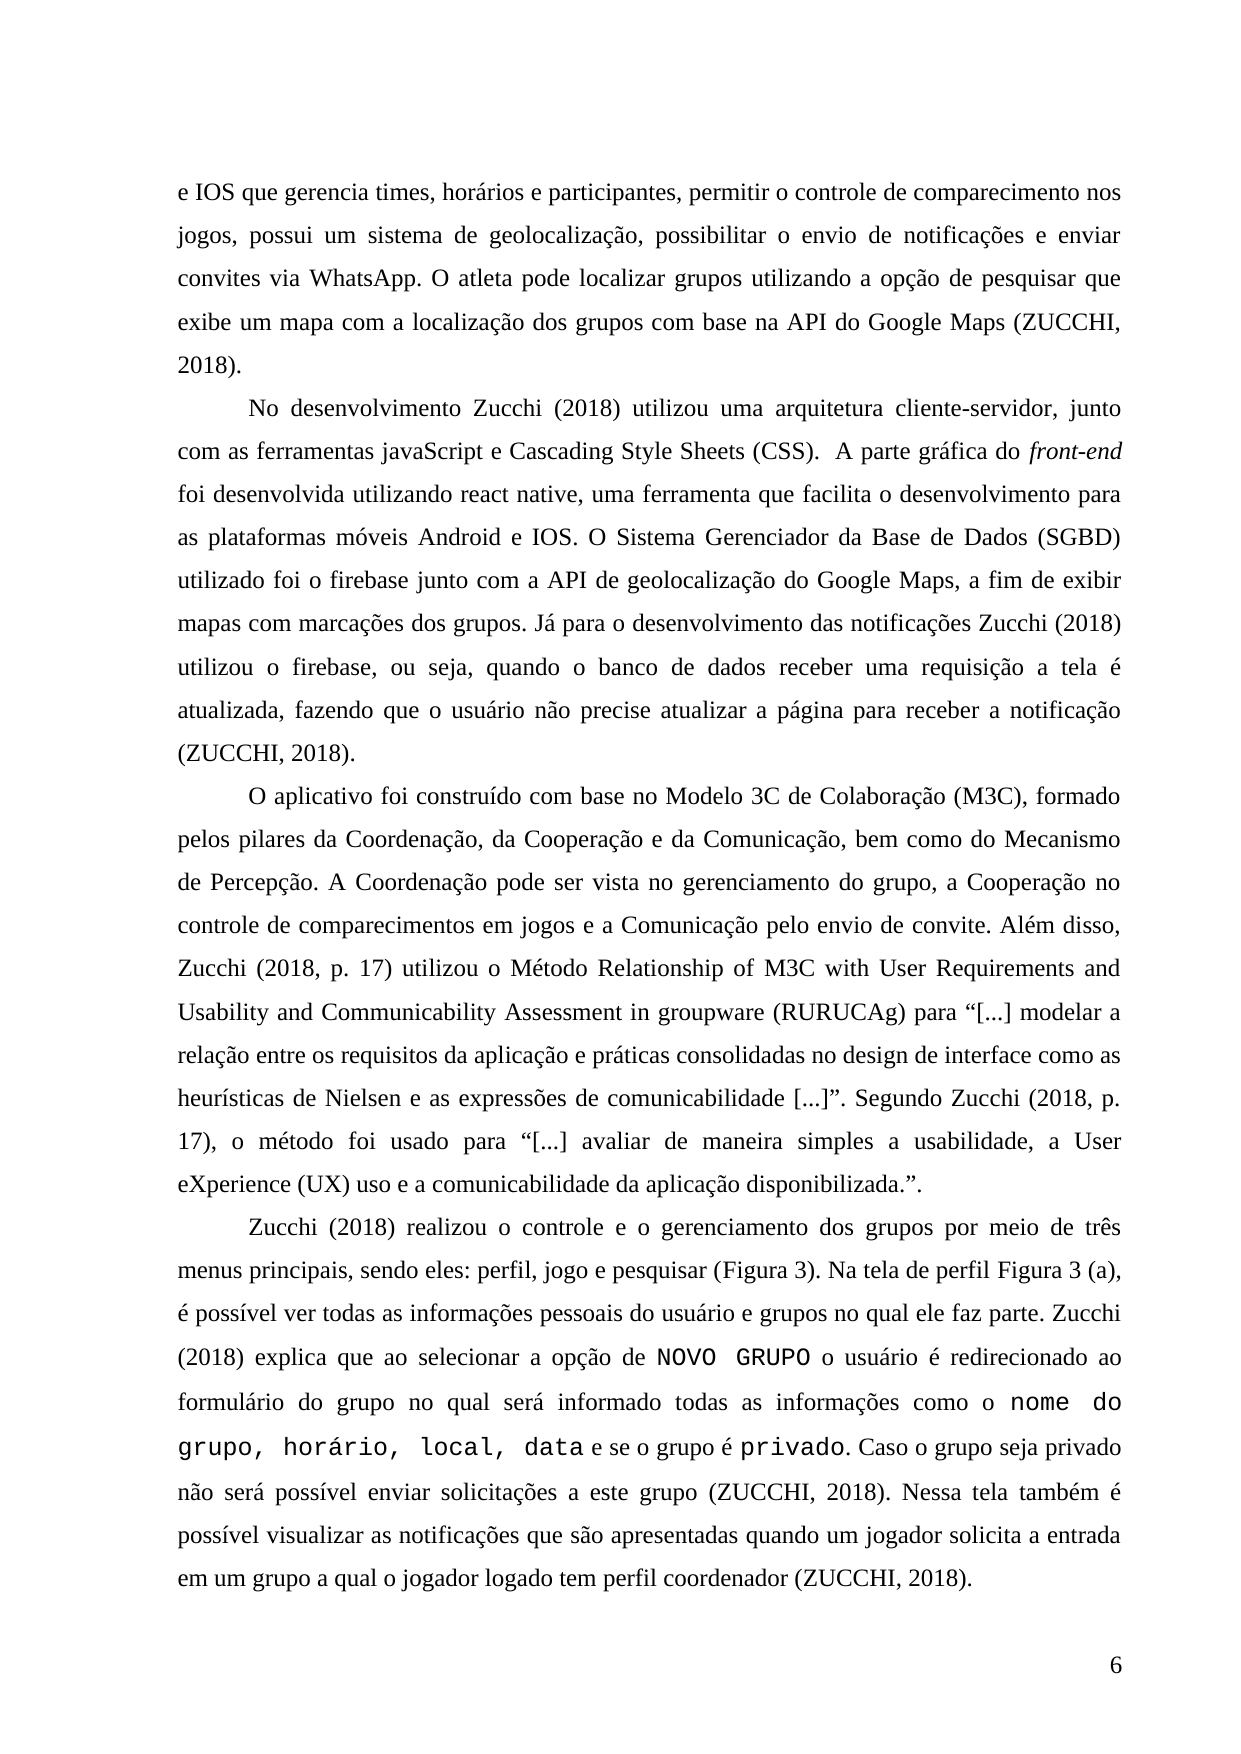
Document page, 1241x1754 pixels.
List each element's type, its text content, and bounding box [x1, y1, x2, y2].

text No desenvolvimento Zucchi (2018) utilizou uma arquitetura cliente-servidor, junto com as ferramentas javaScript e Cascading Style Sheets (CSS). A parte gráfica do front-end foi desenvolvida utilizando react native, uma ferramenta que facilita o desenvolvimento para as plataformas móveis Android e IOS. O Sistema Gerenciador da Base de Dados (SGBD) utilizado foi o firebase junto com a API de geolocalização do Google Maps, a fim de exibir mapas com marcações dos grupos. Já para o desenvolvimento das notificações Zucchi (2018) utilizou o firebase, ou seja, quando o banco de dados receber uma requisição a tela é atualizada, fazendo que o usuário não precise atualizar a página para receber a notificação (ZUCCHI, 2018). [177, 393, 1122, 767]
text Zucchi (2018) realizou o controle e o gerenciamento dos grupos por meio de três menus principais, sendo eles: perfil, jogo e pesquisar (Figura 3). Na tela de perfil Figura 3 (a), é possível ver todas as informações pessoais do usuário e grupos no qual ele faz parte. Zucchi (2018) explica que ao selecionar a opção de NOVO GRUPO o usuário é redirecionado ao formulário do grupo no qual será informado todas as informações como o nome do grupo, horário, local, data e se o grupo é privado. Caso o grupo seja privado não será possível enviar solicitações a este grupo (ZUCCHI, 2018). Nessa tela também é possível visualizar as notificações que são apresentadas quando um jogador solicita a entrada em um grupo a qual o jogador logado tem perfil coordenador (ZUCCHI, 2018). [177, 1212, 1122, 1592]
text O aplicativo foi construído com base no Modelo 3C de Colaboração (M3C), formado pelos pilares da Coordenação, da Cooperação e da Comunicação, bem como do Mecanismo de Percepção. A Coordenação pode ser vista no gerenciamento do grupo, a Cooperação no controle de comparecimentos em jogos e a Comunicação pelo envio de convite. Além disso, Zucchi (2018, p. 17) utilizou o Método Relationship of M3C with User Requirements and Usability and Communicability Assessment in groupware (RURUCAg) para “[...] modelar a relação entre os requisitos da aplicação e práticas consolidadas no design de interface como as heurísticas de Nielsen e as expressões de comunicabilidade [...]”. Segundo Zucchi (2018, p. 17), o método foi usado para “[...] avaliar de maneira simples a usabilidade, a User eXperience (UX) uso e a comunicabilidade da aplicação disponibilizada.”. [177, 781, 1122, 1198]
